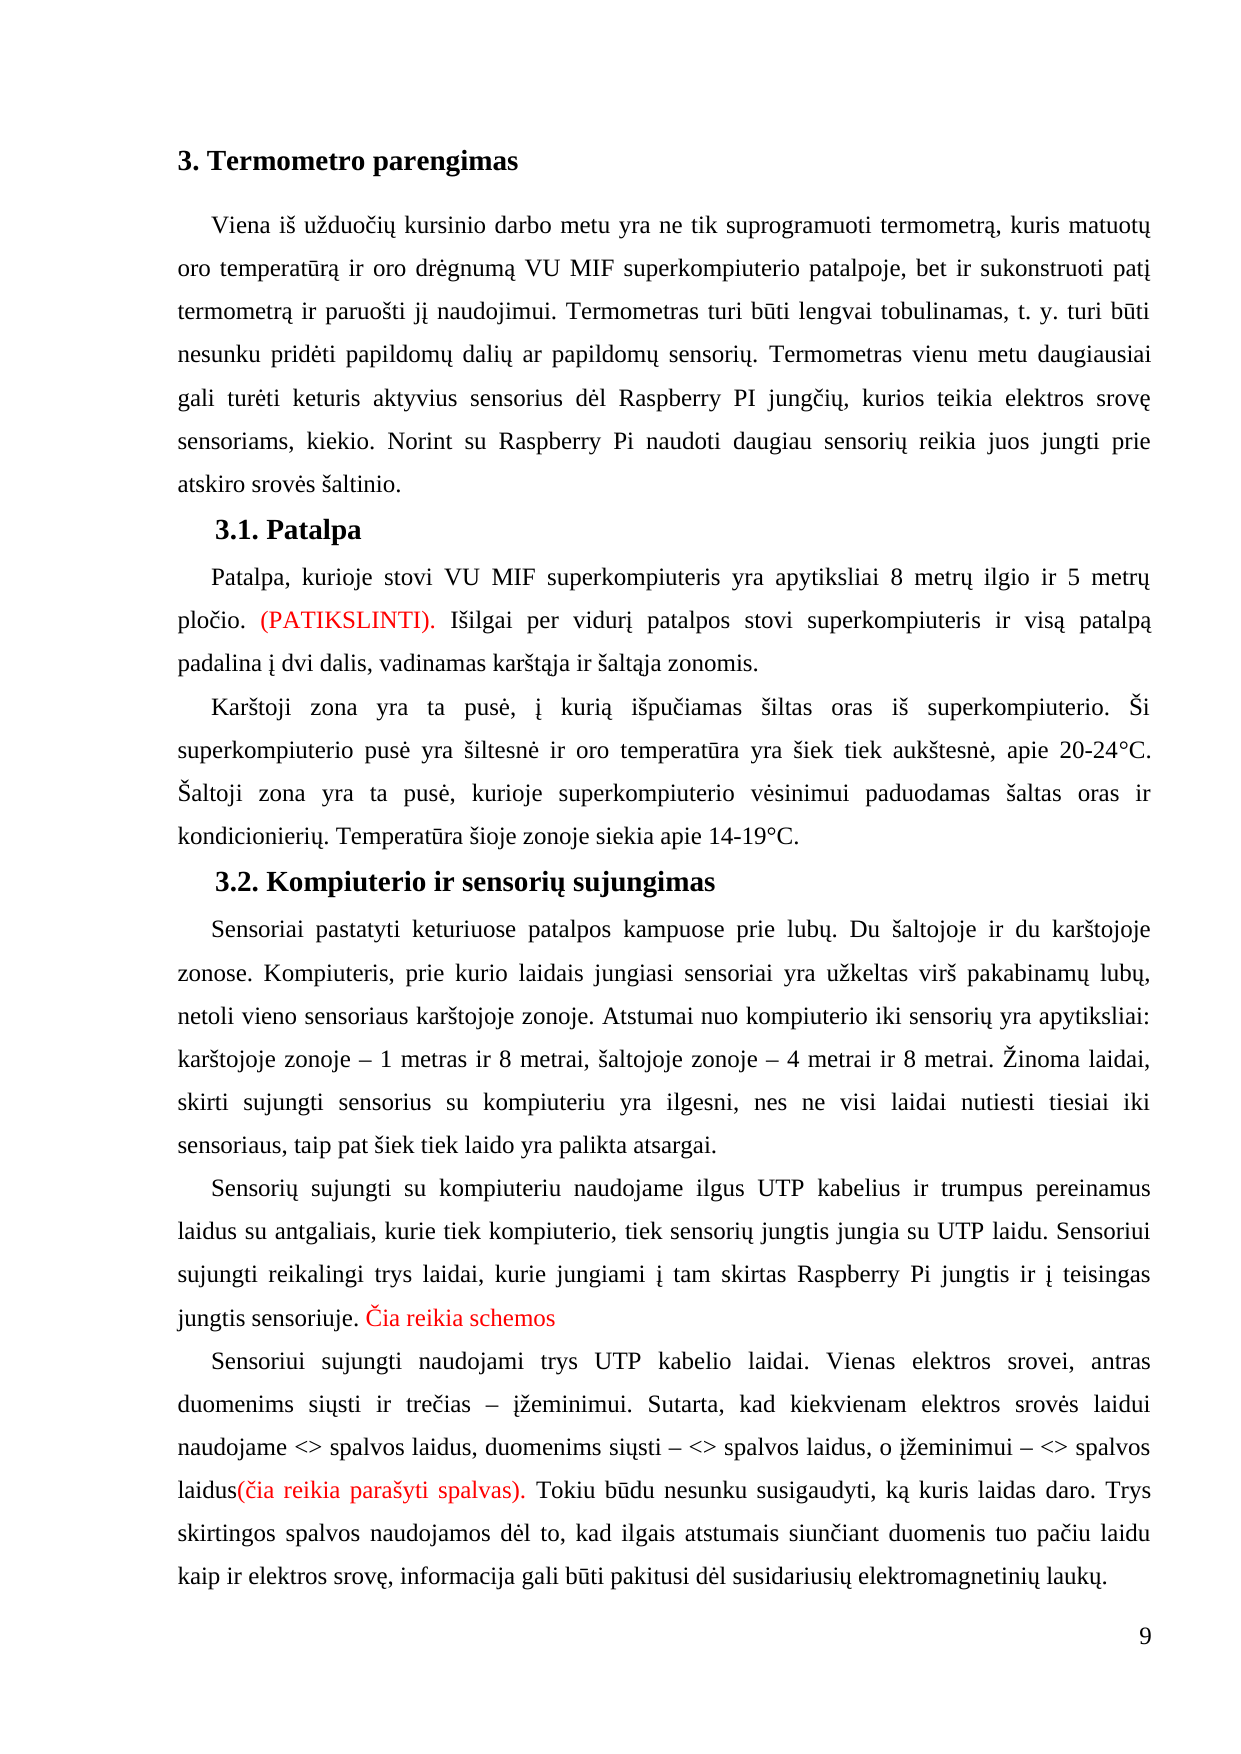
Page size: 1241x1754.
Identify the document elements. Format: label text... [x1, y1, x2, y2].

text Viena iš užduočių kursinio darbo metu yra ne tik suprogramuoti termometrą, kuris matuotų oro temperatūrą ir oro drėgnumą VU MIF superkompiuterio patalpoje, bet ir sukonstruoti patį termometrą ir paruošti jį naudojimui. Termometras turi būti lengvai tobulinamas, t. y. turi būti nesunku pridėti papildomų dalių ar papildomų sensorių. Termometras vienu metu daugiausiai gali turėti keturis aktyvius sensorius dėl Raspberry PI jungčių, kurios teikia elektros srovę sensoriams, kiekio. Norint su Raspberry Pi naudoti daugiau sensorių reikia juos jungti prie atskiro srovės šaltinio. [177, 210, 1152, 498]
text Sensorių sujungti su kompiuteriu naudojame ilgus UTP kabelius ir trumpus pereinamus laidus su antgaliais, kurie tiek kompiuterio, tiek sensorių jungtis jungia su UTP laidu. Sensoriui sujungti reikalingi trys laidai, kurie jungiami į tam skirtas Raspberry Pi jungtis ir į teisingas jungtis sensoriuje. Čia reikia schemos [177, 1173, 1152, 1331]
text Sensoriai pastatyti keturiuose patalpos kampuose prie lubų. Du šaltojoje ir du karštojoje zonose. Kompiuteris, prie kurio laidais jungiasi sensoriai yra užkeltas virš pakabinamų lubų, netoli vieno sensoriaus karštojoje zonoje. Atstumai nuo kompiuterio iki sensorių yra apytiksliai: karštojoje zonoje – 1 metras ir 8 metrai, šaltojoje zonoje – 4 metrai ir 8 metrai. Žinoma laidai, skirti sujungti sensorius su kompiuteriu yra ilgesni, nes ne visi laidai nutiesti tiesiai iki sensoriaus, taip pat šiek tiek laido yra palikta atsargai. [177, 914, 1152, 1159]
text Karštoji zona yra ta pusė, į kurią išpučiamas šiltas oras iš superkompiuterio. Ši superkompiuterio pusė yra šiltesnė ir oro temperatūra yra šiek tiek aukštesnė, apie 20-24°C. Šaltoji zona yra ta pusė, kurioje superkompiuterio vėsinimui paduodamas šaltas oras ir kondicionierių. Temperatūra šioje zonoje siekia apie 14-19°C. [177, 692, 1152, 850]
subtitle Kompiuterio ir sensorių sujungimas [215, 864, 1152, 898]
subtitle Patalpa [215, 512, 1152, 546]
text Patalpa, kurioje stovi VU MIF superkompiuteris yra apytiksliai 8 metrų ilgio ir 5 metrų pločio. (PATIKSLINTI). Išilgai per vidurį patalpos stovi superkompiuteris ir visą patalpą padalina į dvi dalis, vadinamas karštąja ir šaltąja zonomis. [177, 562, 1152, 677]
text Sensoriui sujungti naudojami trys UTP kabelio laidai. Vienas elektros srovei, antras duomenims siųsti ir trečias – įžeminimui. Sutarta, kad kiekvienam elektros srovės laidui naudojame <> spalvos laidus, duomenims siųsti – <> spalvos laidus, o įžeminimui – <> spalvos laidus(čia reikia parašyti spalvas). Tokiu būdu nesunku susigaudyti, ką kuris laidas daro. Trys skirtingos spalvos naudojamos dėl to, kad ilgais atstumais siunčiant duomenis tuo pačiu laidu kaip ir elektros srovę, informacija gali būti pakitusi dėl susidariusių elektromagnetinių laukų. [177, 1346, 1152, 1590]
subtitle Termometro parengimas [177, 143, 1152, 177]
